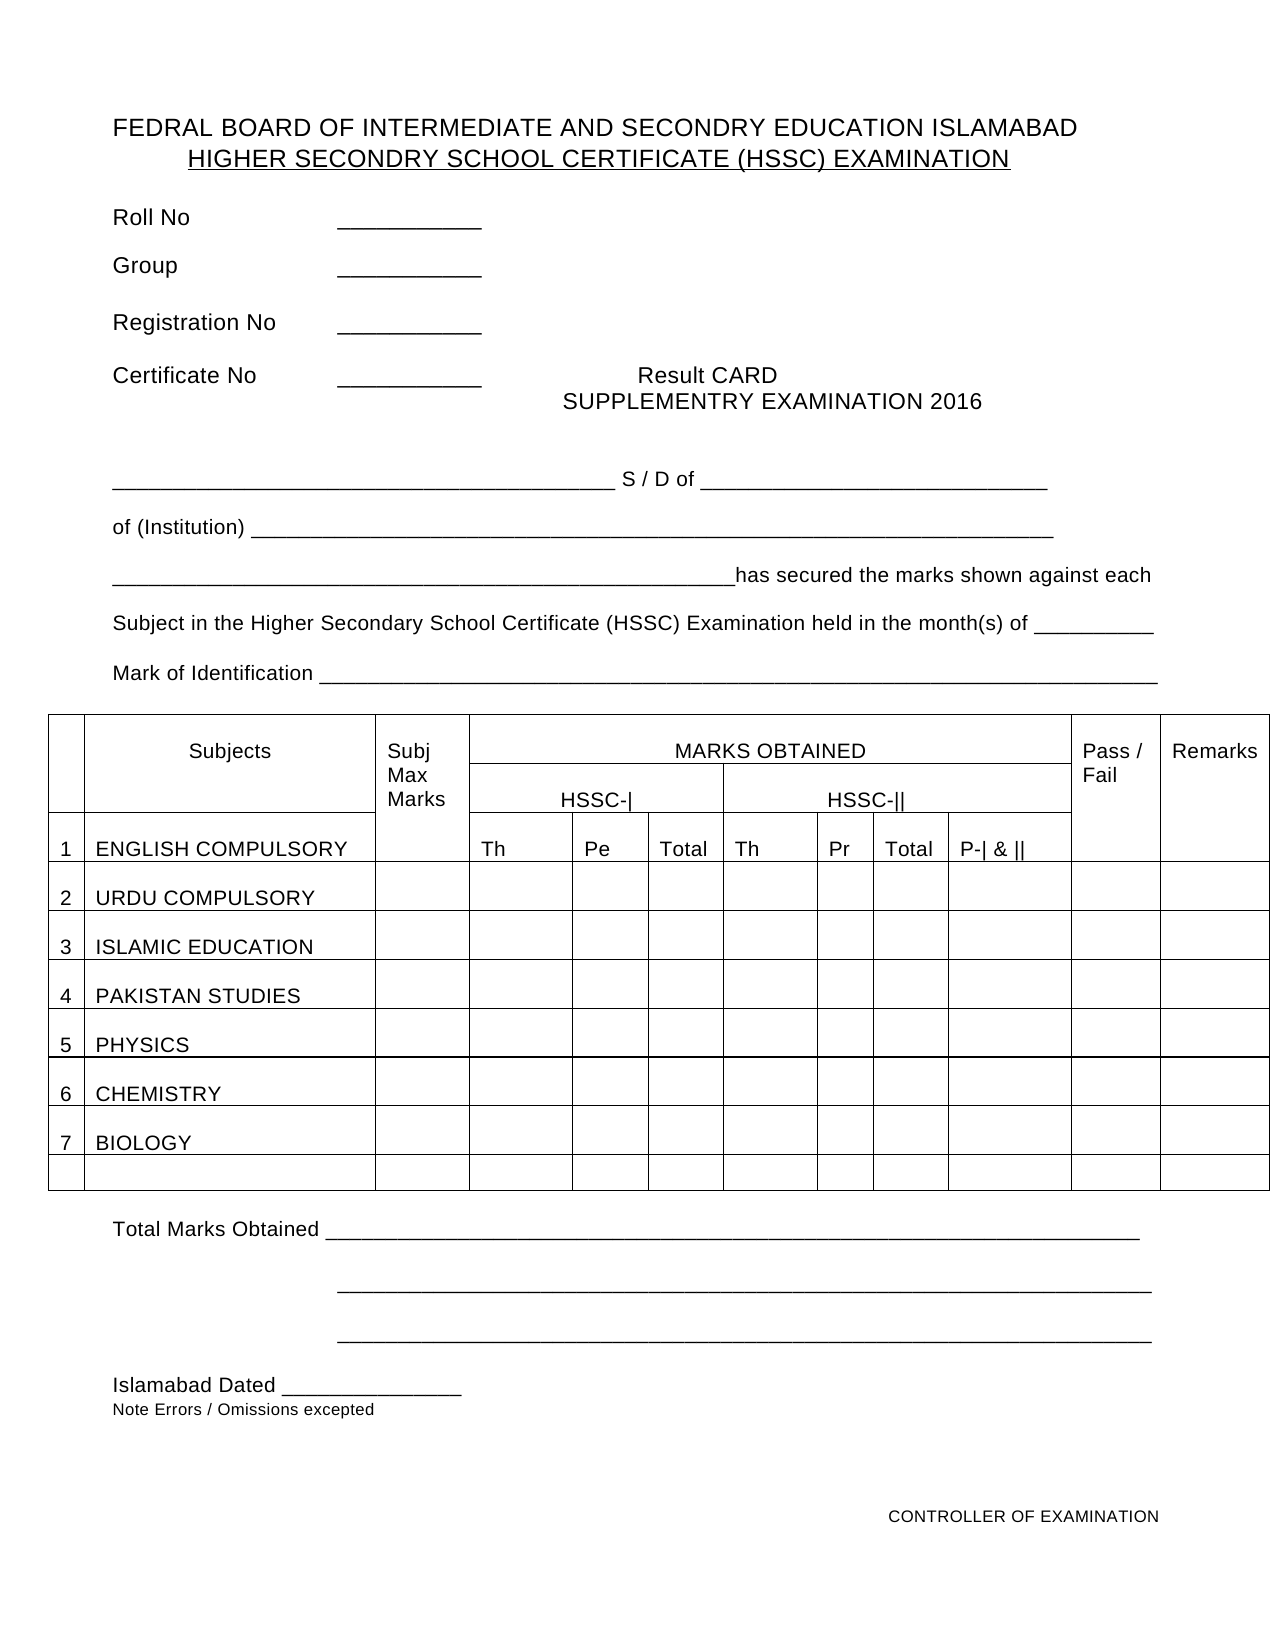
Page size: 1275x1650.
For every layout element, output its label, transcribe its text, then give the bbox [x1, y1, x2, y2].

table_header Pass / Fail [1072, 715, 1160, 861]
table_cell [1161, 1106, 1269, 1154]
text Subject in the Higher Secondary School Certificate (HSSC) Examination held in the month(s) of __________ [112, 611, 1162, 635]
table_cell [470, 960, 572, 1007]
table_cell [573, 1106, 648, 1154]
table_cell [49, 1155, 84, 1190]
table_cell [724, 960, 817, 1007]
table_cell [1161, 862, 1269, 909]
table_cell [573, 911, 648, 958]
table_cell [1072, 1009, 1160, 1056]
table_cell Total [874, 813, 948, 861]
table_cell [1072, 1106, 1160, 1154]
table_cell Total [649, 813, 723, 861]
table_cell 3 [49, 911, 84, 958]
table_cell [649, 911, 723, 958]
table_cell URDU COMPULSORY [85, 862, 375, 909]
text Total Marks Obtained ____________________________________________________________________ [112, 1217, 1162, 1241]
table_cell PHYSICS [85, 1009, 375, 1056]
table_cell [376, 960, 469, 1007]
table_cell Pr [818, 813, 873, 861]
table_cell HSSC-|| [724, 764, 1071, 812]
table_cell ENGLISH COMPULSORY [85, 813, 375, 861]
table_cell [470, 1009, 572, 1056]
table_cell Th [724, 813, 817, 861]
table_cell [818, 1106, 873, 1154]
table_cell [376, 862, 469, 909]
table_cell HSSC-| [470, 764, 723, 812]
table_cell [1161, 960, 1269, 1007]
table_cell [376, 1009, 469, 1056]
table_cell [1072, 1155, 1160, 1190]
table_cell [470, 1155, 572, 1190]
table_cell [649, 1155, 723, 1190]
text HIGHER SECONDRY SCHOOL CERTIFICATE (HSSC) EXAMINATION [112, 144, 1162, 173]
table_cell [470, 1058, 572, 1105]
table_cell 6 [49, 1058, 84, 1105]
table_cell [874, 1106, 948, 1154]
table_cell [1161, 1009, 1269, 1056]
text FEDRAL BOARD OF INTERMEDIATE AND SECONDRY EDUCATION ISLAMABAD [112, 112, 1162, 141]
table_cell [1072, 862, 1160, 909]
table_cell [724, 1106, 817, 1154]
text Note Errors / Omissions excepted [112, 1399, 1162, 1418]
table_cell [376, 1155, 469, 1190]
text Group ___________ [112, 252, 1162, 279]
table_cell [1072, 911, 1160, 958]
table_cell 5 [49, 1009, 84, 1056]
table_cell [649, 1106, 723, 1154]
table_cell [949, 1009, 1071, 1056]
table_cell [949, 1155, 1071, 1190]
table_cell 4 [49, 960, 84, 1007]
table_cell [874, 911, 948, 958]
table_header Subjects [85, 715, 375, 812]
table_cell [85, 1155, 375, 1190]
text of (Institution) ___________________________________________________________________ [112, 515, 1162, 539]
table_cell [818, 960, 873, 1007]
table_cell [1161, 911, 1269, 958]
text ____________________________________________________________________ [112, 1270, 1162, 1294]
table_cell [818, 1058, 873, 1105]
table_cell [874, 1155, 948, 1190]
table_cell Th [470, 813, 572, 861]
text Islamabad Dated _______________ [112, 1373, 1162, 1397]
table_cell [818, 911, 873, 958]
table_cell [949, 911, 1071, 958]
text Registration No ___________ [112, 309, 1162, 335]
table_cell [724, 1009, 817, 1056]
text CONTROLLER OF EXAMINATION [112, 1507, 1162, 1526]
table_cell 1 [49, 813, 84, 861]
table_header Remarks [1161, 715, 1269, 861]
table_cell [1072, 960, 1160, 1007]
table_cell [1161, 1155, 1269, 1190]
table_cell [724, 1058, 817, 1105]
table_cell [573, 1155, 648, 1190]
text ____________________________________________________________________ [112, 1320, 1162, 1344]
table_cell [949, 862, 1071, 909]
text __________________________________________ S / D of _____________________________ [112, 467, 1162, 491]
table_cell [818, 1155, 873, 1190]
table_cell P-| & || [949, 813, 1071, 861]
table_cell [724, 862, 817, 909]
table_cell [376, 1058, 469, 1105]
text Roll No ___________ [112, 204, 1162, 231]
table_cell [1161, 1058, 1269, 1105]
table_header Subj Max Marks [376, 715, 469, 861]
table_cell [874, 862, 948, 909]
table_cell [573, 862, 648, 909]
text ____________________________________________________has secured the marks shown against each [112, 563, 1162, 587]
table_cell [949, 1058, 1071, 1105]
table_cell [376, 911, 469, 958]
table_cell [818, 1009, 873, 1056]
table_cell [1072, 1058, 1160, 1105]
table_cell 2 [49, 862, 84, 909]
table_cell Pe [573, 813, 648, 861]
table_cell [573, 960, 648, 1007]
table_cell [949, 960, 1071, 1007]
table_cell [470, 1106, 572, 1154]
text Mark of Identification ______________________________________________________________________ [112, 661, 1162, 685]
table_cell ISLAMIC EDUCATION [85, 911, 375, 958]
table_cell [649, 1009, 723, 1056]
table_cell [649, 960, 723, 1007]
table_header [49, 715, 84, 812]
table_cell CHEMISTRY [85, 1058, 375, 1105]
table_cell BIOLOGY [85, 1106, 375, 1154]
table_cell [649, 862, 723, 909]
text Certificate No ___________ Result CARD [112, 362, 1162, 388]
table_cell [470, 862, 572, 909]
table_cell [573, 1058, 648, 1105]
table_header MARKS OBTAINED [470, 715, 1071, 763]
table_cell [874, 960, 948, 1007]
text SUPPLEMENTRY EXAMINATION 2016 [112, 388, 1162, 414]
table_cell [818, 862, 873, 909]
table_cell [874, 1009, 948, 1056]
table_cell [470, 911, 572, 958]
table_cell 7 [49, 1106, 84, 1154]
table_cell [724, 911, 817, 958]
table_cell [376, 1106, 469, 1154]
table_cell [573, 1009, 648, 1056]
table_cell [724, 1155, 817, 1190]
table_cell PAKISTAN STUDIES [85, 960, 375, 1007]
table_cell [874, 1058, 948, 1105]
table_cell [949, 1106, 1071, 1154]
table_cell [649, 1058, 723, 1105]
